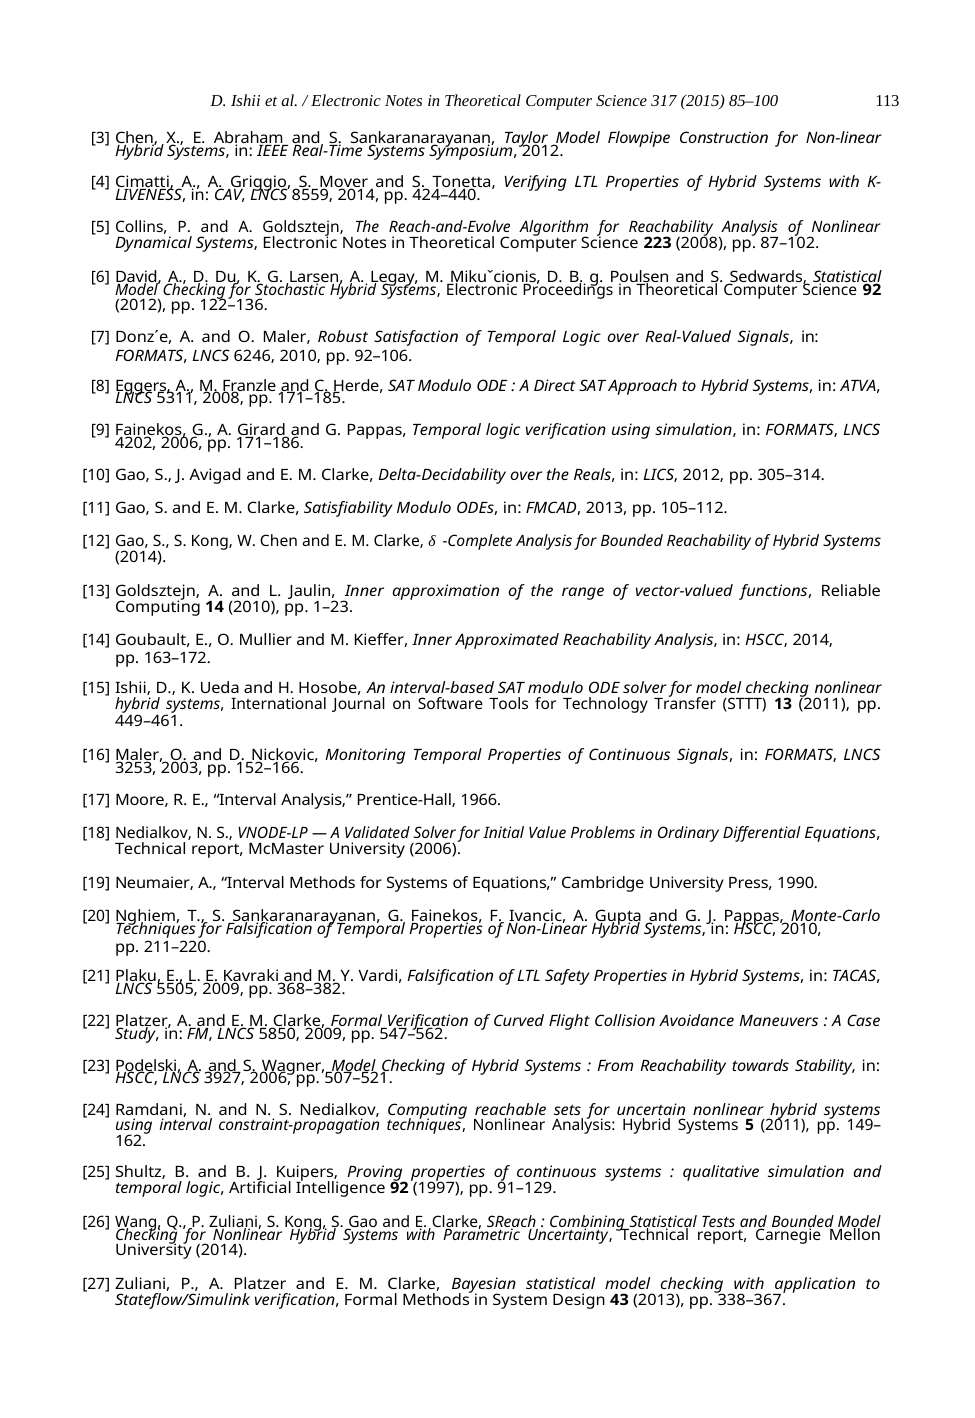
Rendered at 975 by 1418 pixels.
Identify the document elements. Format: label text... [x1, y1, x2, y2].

list Collins, P. and A. Goldsztejn, The Reach-and-Evolve Algorithm for Reachability Analysis of Nonlinear Dynamical Systems, Electronic Notes in Theoretical Computer Science 223 (2008), pp. 87–102. [91, 219, 881, 253]
text FORMATS, LNCS 6246, 2010, pp. 92–106. [115, 346, 904, 365]
list Chen, X., E. Abraham and S. Sankaranarayanan, Taylor Model Flowpipe Construction for Non-linear Hybrid Systems, in: IEEE Real-Time Systems Symposium, 2012. [91, 132, 881, 161]
list Plaku, E., L. E. Kavraki and M. Y. Vardi, Falsification of LTL Safety Properties in Hybrid Systems, in: TACAS, LNCS 5505, 2009, pp. 368–382. [82, 970, 881, 999]
list Goldsztejn, A. and L. Jaulin, Inner approximation of the range of vector-valued functions, Reliable Computing 14 (2010), pp. 1–23. [82, 583, 881, 617]
list Ishii, D., K. Ueda and H. Hosobe, An interval-based SAT modulo ODE solver for model checking nonlinear hybrid systems, International Journal on Software Tools for Technology Transfer (STTT) 13 (2011), pp. 449–461. [82, 679, 881, 731]
list Nghiem, T., S. Sankaranarayanan, G. Fainekos, F. Ivancic, A. Gupta and G. J. Pappas, Monte-Carlo Techniques for Falsification of Temporal Properties of Non-Linear Hybrid Systems, in: HSCC, 2010, [82, 910, 881, 939]
list Shultz, B. and B. J. Kuipers, Proving properties of continuous systems : qualitative simulation and temporal logic, Artificial Intelligence 92 (1997), pp. 91–129. [82, 1164, 881, 1198]
list Wang, Q., P. Zuliani, S. Kong, S. Gao and E. Clarke, SReach : Combining Statistical Tests and Bounded Model Checking for Nonlinear Hybrid Systems with Parametric Uncertainty, Technical report, Carnegie Mellon University (2014). [82, 1216, 881, 1259]
list Maler, O. and D. Nickovic, Monitoring Temporal Properties of Continuous Signals, in: FORMATS, LNCS 3253, 2003, pp. 152–166. [82, 749, 881, 778]
list Donz´e, A. and O. Maler, Robust Satisfaction of Temporal Logic over Real-Valued Signals, in: [91, 328, 904, 346]
list Neumaier, A., “Interval Methods for Systems of Equations,” Cambridge University Press, 1990. [82, 872, 904, 893]
list Cimatti, A., A. Griggio, S. Mover and S. Tonetta, Verifying LTL Properties of Hybrid Systems with K-LIVENESS, in: CAV, LNCS 8559, 2014, pp. 424–440. [91, 176, 881, 205]
text pp. 211–220. [115, 939, 904, 956]
list Zuliani, P., A. Platzer and E. M. Clarke, Bayesian statistical model checking with application to Stateflow/Simulink verification, Formal Methods in System Design 43 (2013), pp. 338–367. [82, 1276, 881, 1310]
text pp. 163–172. [115, 649, 904, 667]
list Gao, S. and E. M. Clarke, Satisfiability Modulo ODEs, in: FMCAD, 2013, pp. 105–112. [82, 497, 904, 518]
list Moore, R. E., “Interval Analysis,” Prentice-Hall, 1966. [82, 788, 904, 810]
list Fainekos, G., A. Girard and G. Pappas, Temporal logic verification using simulation, in: FORMATS, LNCS 4202, 2006, pp. 171–186. [91, 424, 881, 453]
list David, A., D. Du, K. G. Larsen, A. Legay, M. Mikuˇcionis, D. B. g. Poulsen and S. Sedwards, Statistical Model Checking for Stochastic Hybrid Systems, Electronic Proceedings in Theoretical Computer Science 92 (2012), pp. 122–136. [91, 271, 881, 314]
list Ramdani, N. and N. S. Nedialkov, Computing reachable sets for uncertain nonlinear hybrid systems using interval constraint-propagation techniques, Nonlinear Analysis: Hybrid Systems 5 (2011), pp. 149– 162. [82, 1103, 881, 1151]
list Platzer, A. and E. M. Clarke, Formal Verification of Curved Flight Collision Avoidance Maneuvers : A Case Study, in: FM, LNCS 5850, 2009, pp. 547–562. [82, 1015, 881, 1044]
list Gao, S., S. Kong, W. Chen and E. M. Clarke, δ -Complete Analysis for Bounded Reachability of Hybrid Systems (2014). [82, 533, 881, 567]
list Goubault, E., O. Mullier and M. Kieffer, Inner Approximated Reachability Analysis, in: HSCC, 2014, [82, 630, 904, 649]
list Podelski, A. and S. Wagner, Model Checking of Hybrid Systems : From Reachability towards Stability, in: HSCC, LNCS 3927, 2006, pp. 507–521. [82, 1059, 881, 1088]
list Gao, S., J. Avigad and E. M. Clarke, Delta-Decidability over the Reals, in: LICS, 2012, pp. 305–314. [82, 463, 904, 485]
list Nedialkov, N. S., VNODE-LP — A Validated Solver for Initial Value Problems in Ordinary Differential Equations, Technical report, McMaster University (2006). [82, 824, 881, 859]
list Eggers, A., M. Franzle and C. Herde, SAT Modulo ODE : A Direct SAT Approach to Hybrid Systems, in: ATVA, LNCS 5311, 2008, pp. 171–185. [91, 379, 881, 408]
